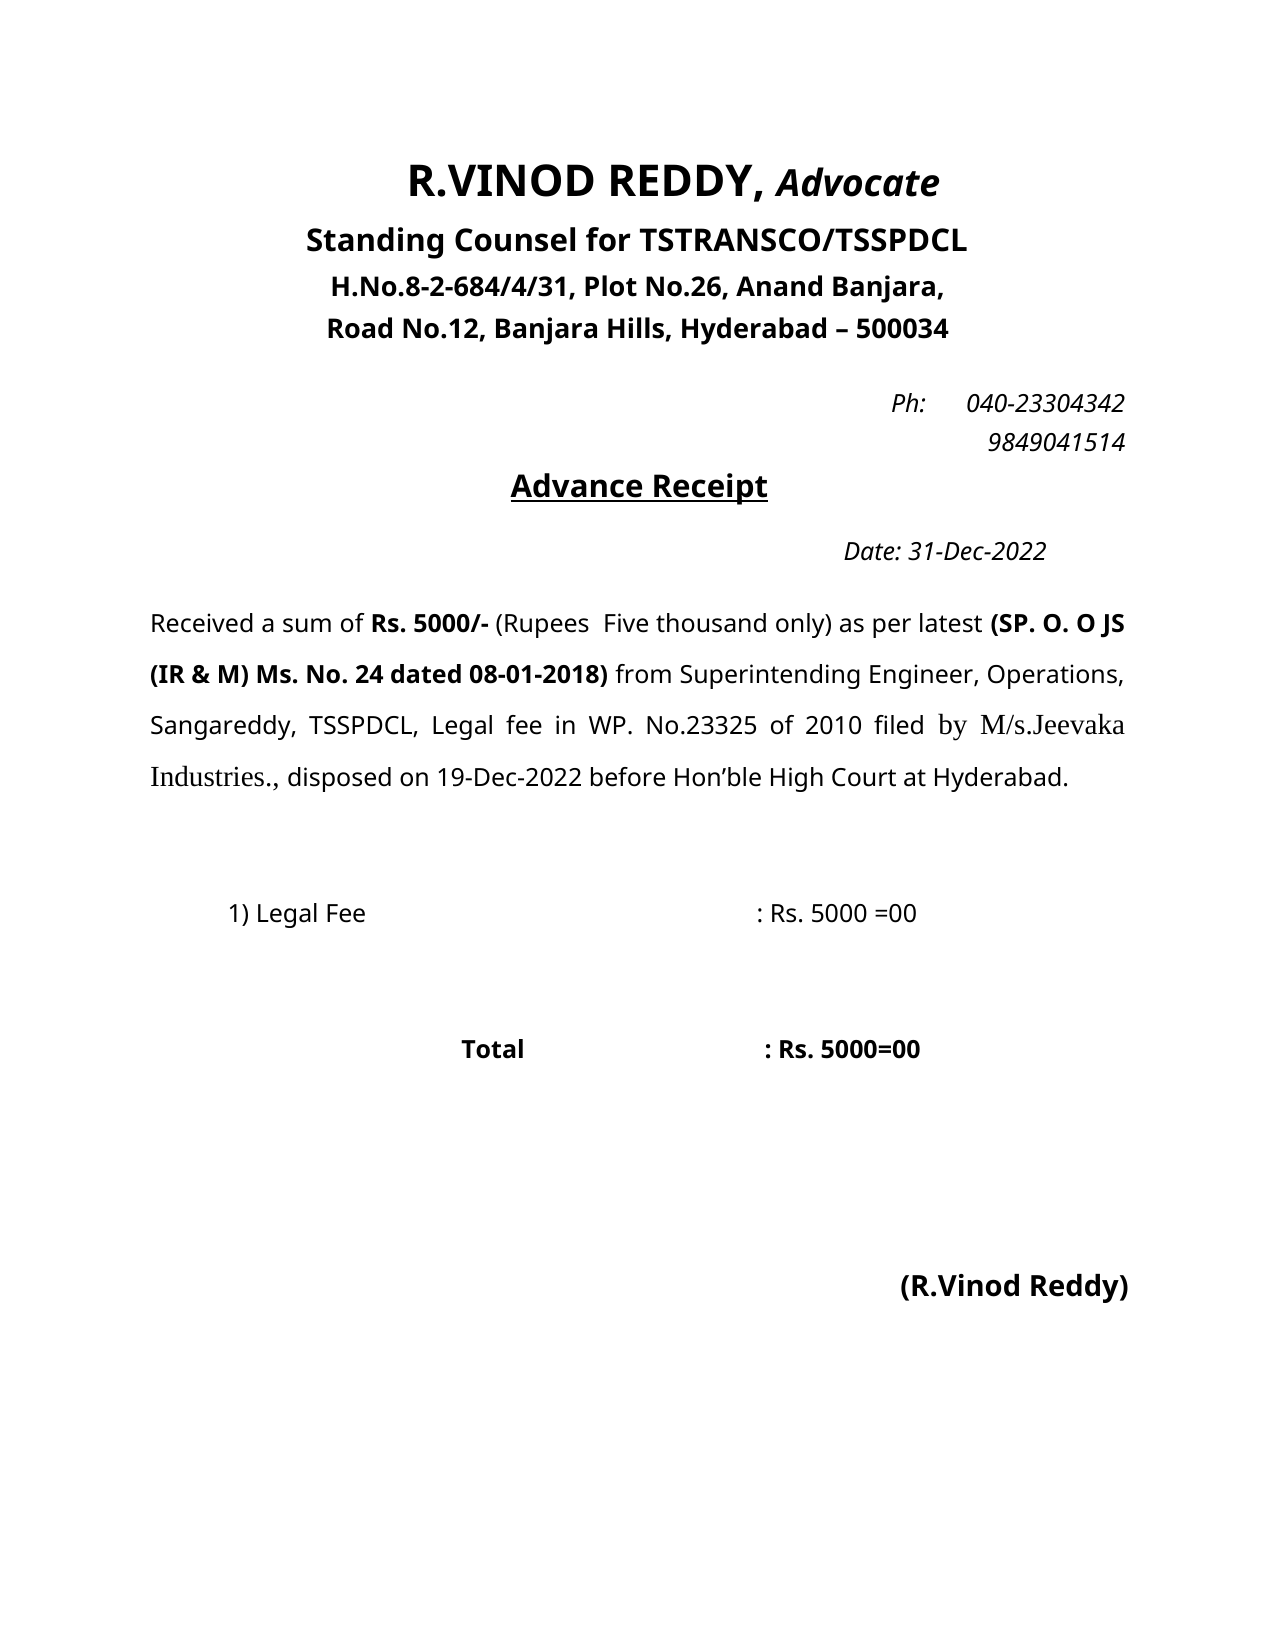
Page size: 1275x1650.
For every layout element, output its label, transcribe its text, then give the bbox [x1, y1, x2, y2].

text Received a sum of Rs. 5000/- (Rupees Five thousand only) as per latest (SP. O. O JS (IR & M) Ms. No. 24 dated 08-01-2018) from Superintending Engineer, Operations, Sangareddy, TSSPDCL, Legal fee in WP. No.23325 of 2010 filed by M/s.Jeevaka Industries., disposed on 19-Dec-2022 before Hon’ble High Court at Hyderabad. [150, 605, 1125, 793]
text Ph: 040-23304342 [150, 385, 1125, 419]
text 1) Legal Fee : Rs. 5000 =00 [227, 896, 1010, 929]
text Date: 31-Dec-2022 [227, 533, 1047, 567]
text 9849041514 [150, 424, 1125, 458]
text (R.Vinod Reddy) [677, 1265, 1128, 1304]
text H.No.8-2-684/4/31, Plot No.26, Anand Banjara, [150, 267, 1125, 304]
text Road No.12, Banjara Hills, Hyderabad – 500034 [150, 310, 1125, 347]
text R.VINOD REDDY, Advocate [227, 150, 1047, 209]
text Total : Rs. 5000=00 [227, 1031, 1010, 1065]
text Advance Receipt [150, 463, 1128, 506]
text Standing Counsel for TSTRANSCO/TSSPDCL [227, 218, 1047, 261]
